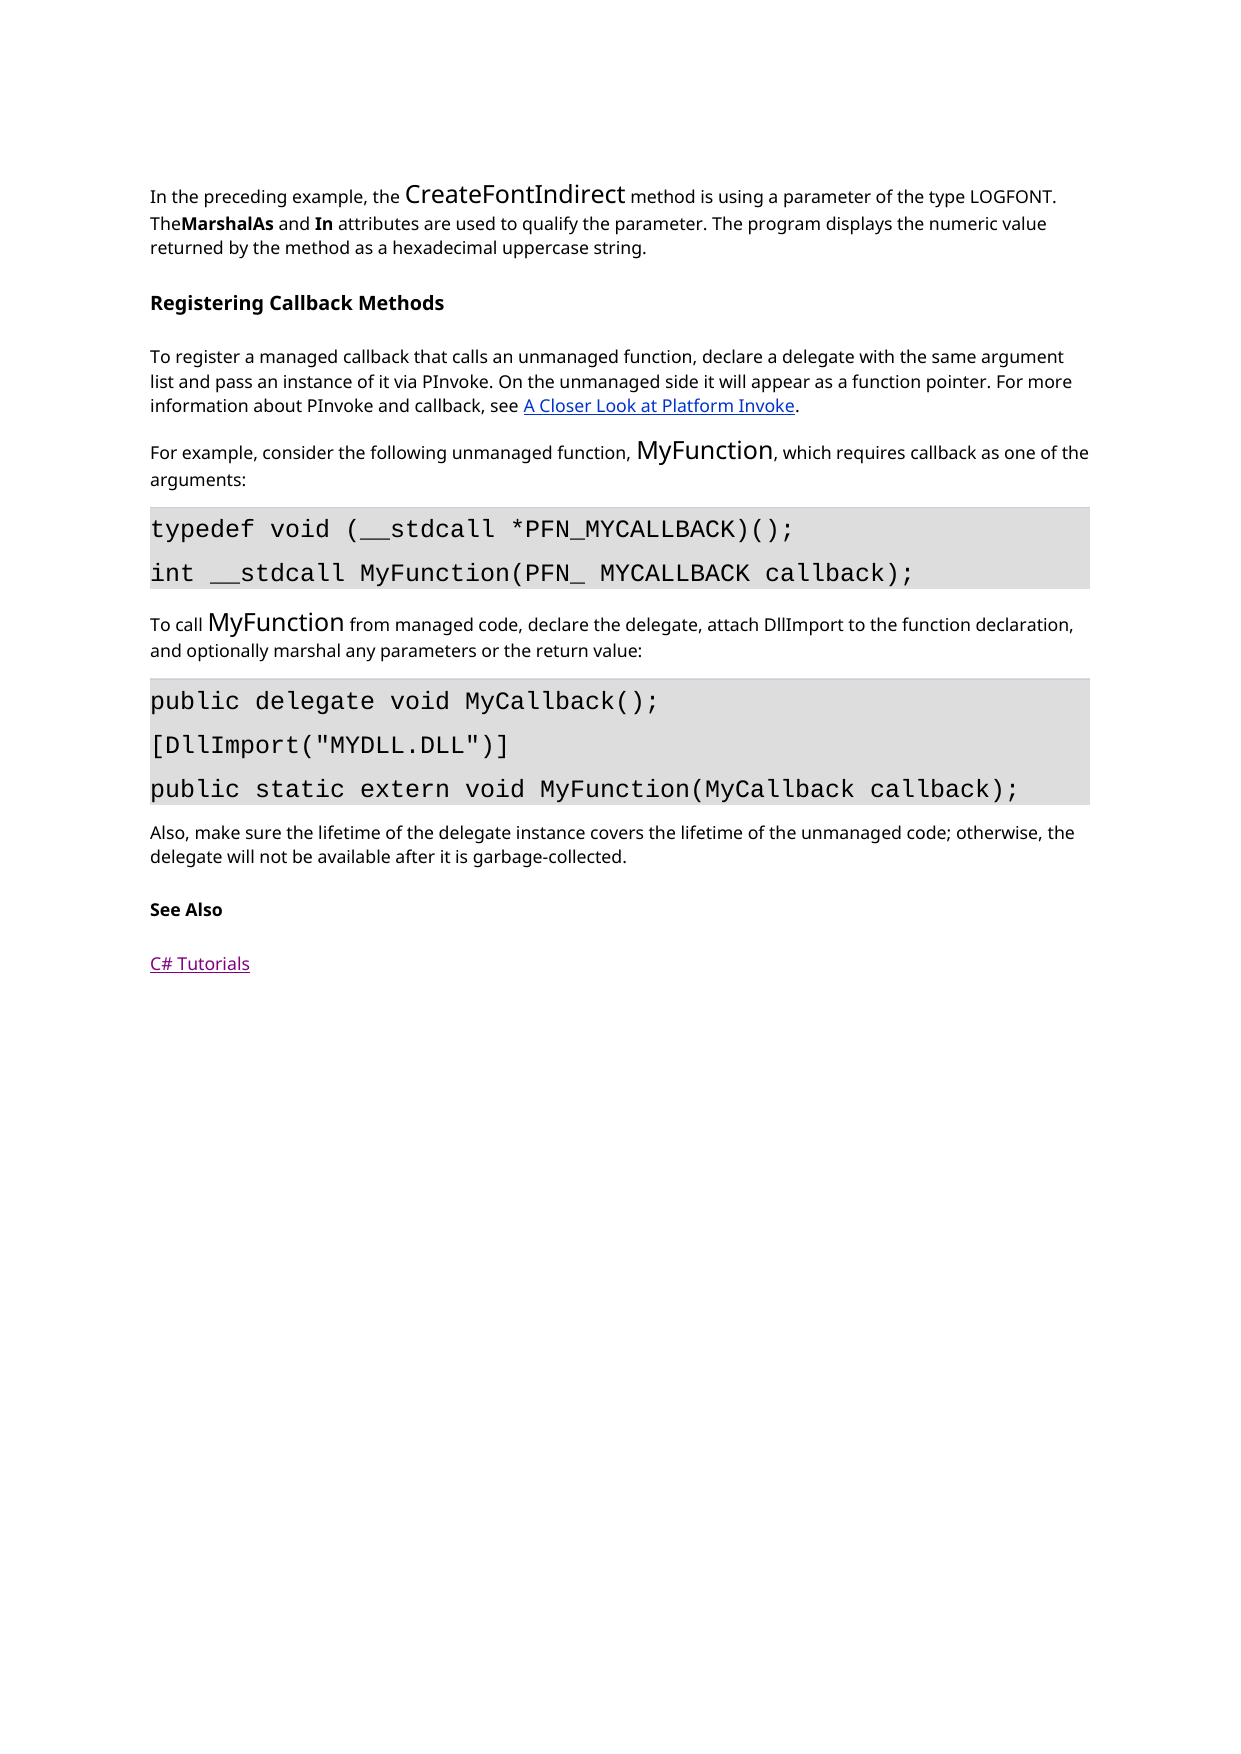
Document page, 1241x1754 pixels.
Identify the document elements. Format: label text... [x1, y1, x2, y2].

text public static extern void MyFunction(MyCallback callback); [150, 766, 1090, 805]
text [DllImport("MYDLL.DLL")] [150, 722, 1090, 761]
text Also, make sure the lifetime of the delegate instance covers the lifetime of the unmanaged code; otherwise, the delegate will not be available after it is garbage-collected. [150, 820, 1090, 869]
text To call MyFunction from managed code, declare the delegate, attach DllImport to the function declaration, and optionally marshal any parameters or the return value: [150, 605, 1090, 663]
text To register a managed callback that calls an unmanaged function, declare a delegate with the same argument list and pass an instance of it via PInvoke. On the unmanaged side it will appear as a function pointer. For more information about PInvoke and callback, see A Closer Look at Platform Invoke. [150, 345, 1090, 417]
text See Also [150, 898, 1090, 922]
text In the preceding example, the CreateFontIndirect method is using a parameter of the type LOGFONT. TheMarshalAs and In attributes are used to qualify the parameter. The program displays the numeric value returned by the method as a hexadecimal uppercase string. [150, 177, 1090, 259]
text C# Tutorials [150, 951, 1090, 975]
text int __stdcall MyFunction(PFN_ MYCALLBACK callback); [150, 551, 1090, 589]
text Registering Callback Methods [150, 289, 1090, 316]
text For example, consider the following unmanaged function, MyFunction, which requires callback as one of the arguments: [150, 433, 1090, 491]
text typedef void (__stdcall *PFN_MYCALLBACK)(); [150, 508, 1090, 545]
text public delegate void MyCallback(); [150, 680, 1090, 717]
